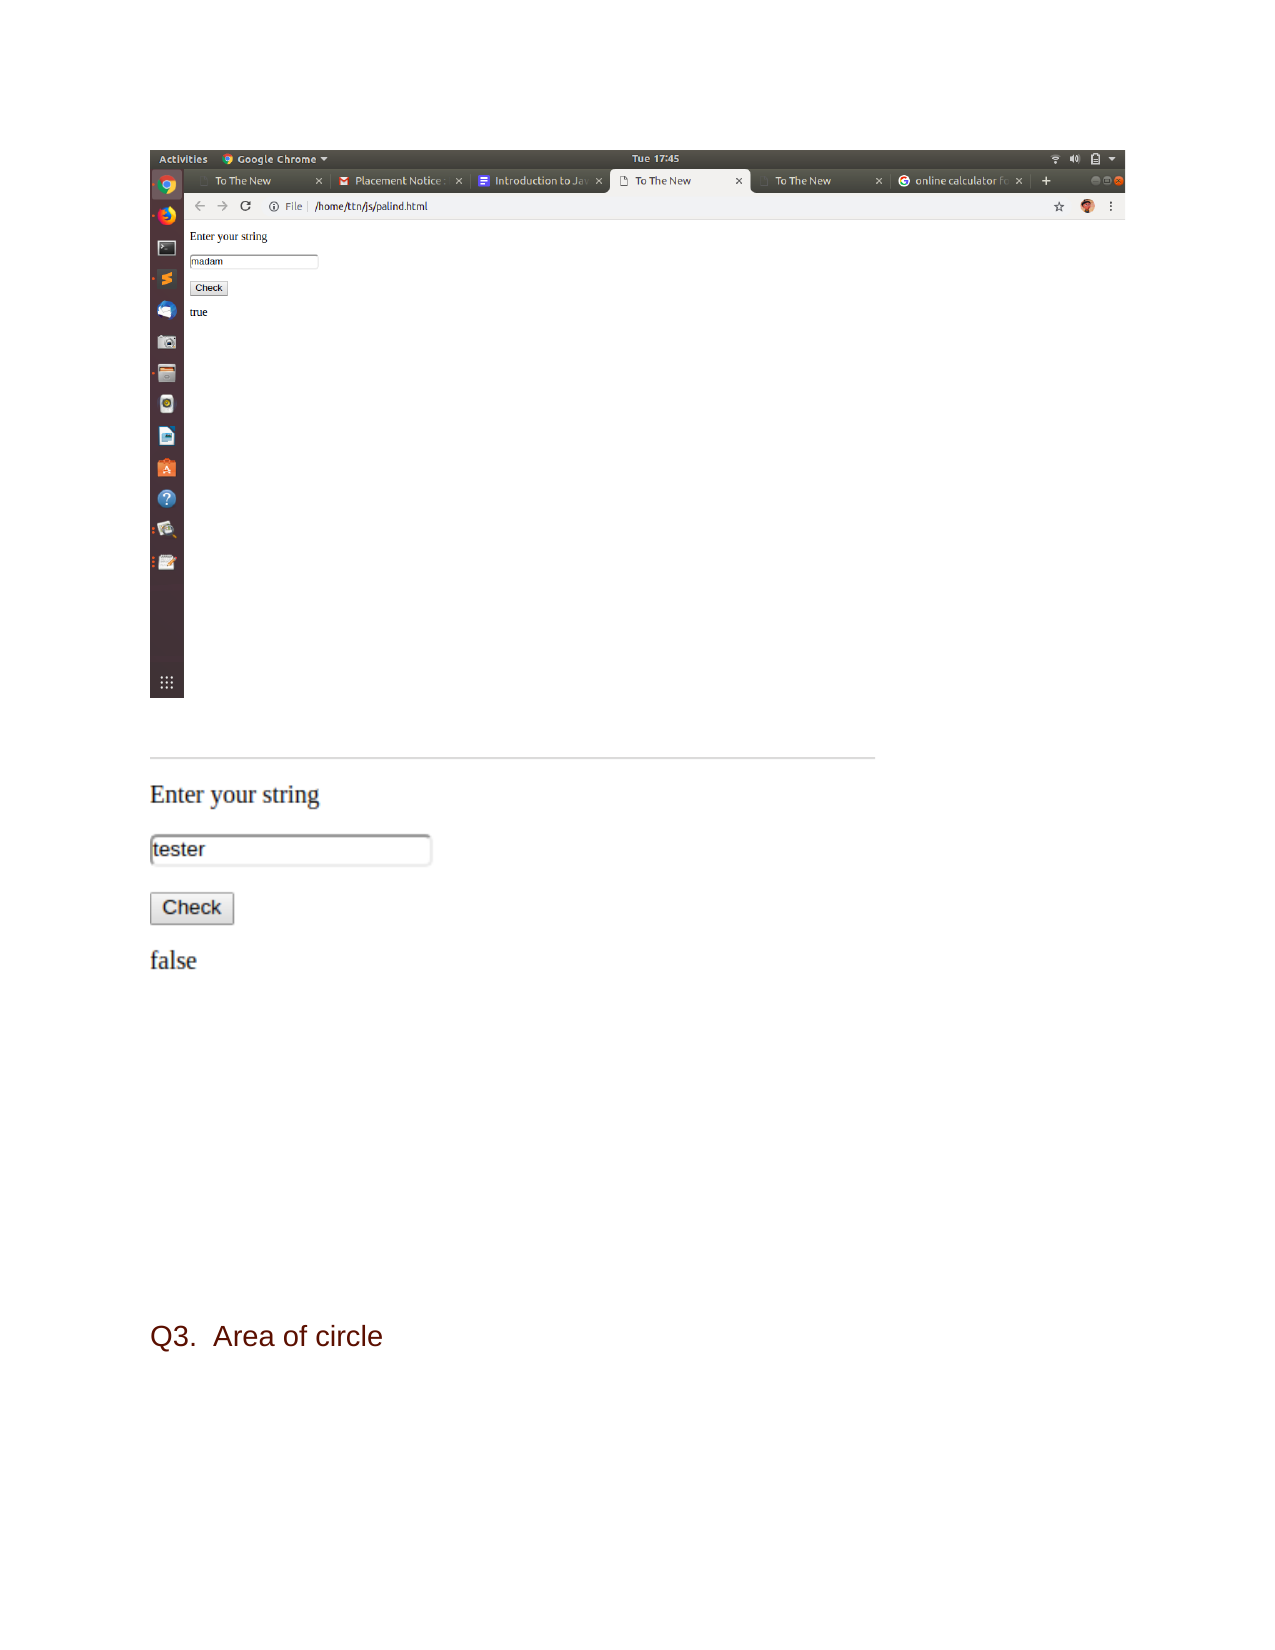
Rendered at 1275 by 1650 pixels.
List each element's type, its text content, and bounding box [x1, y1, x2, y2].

text Q3. Area of circle [150, 1319, 1110, 1353]
picture [150, 757, 876, 1079]
picture [150, 150, 1125, 698]
